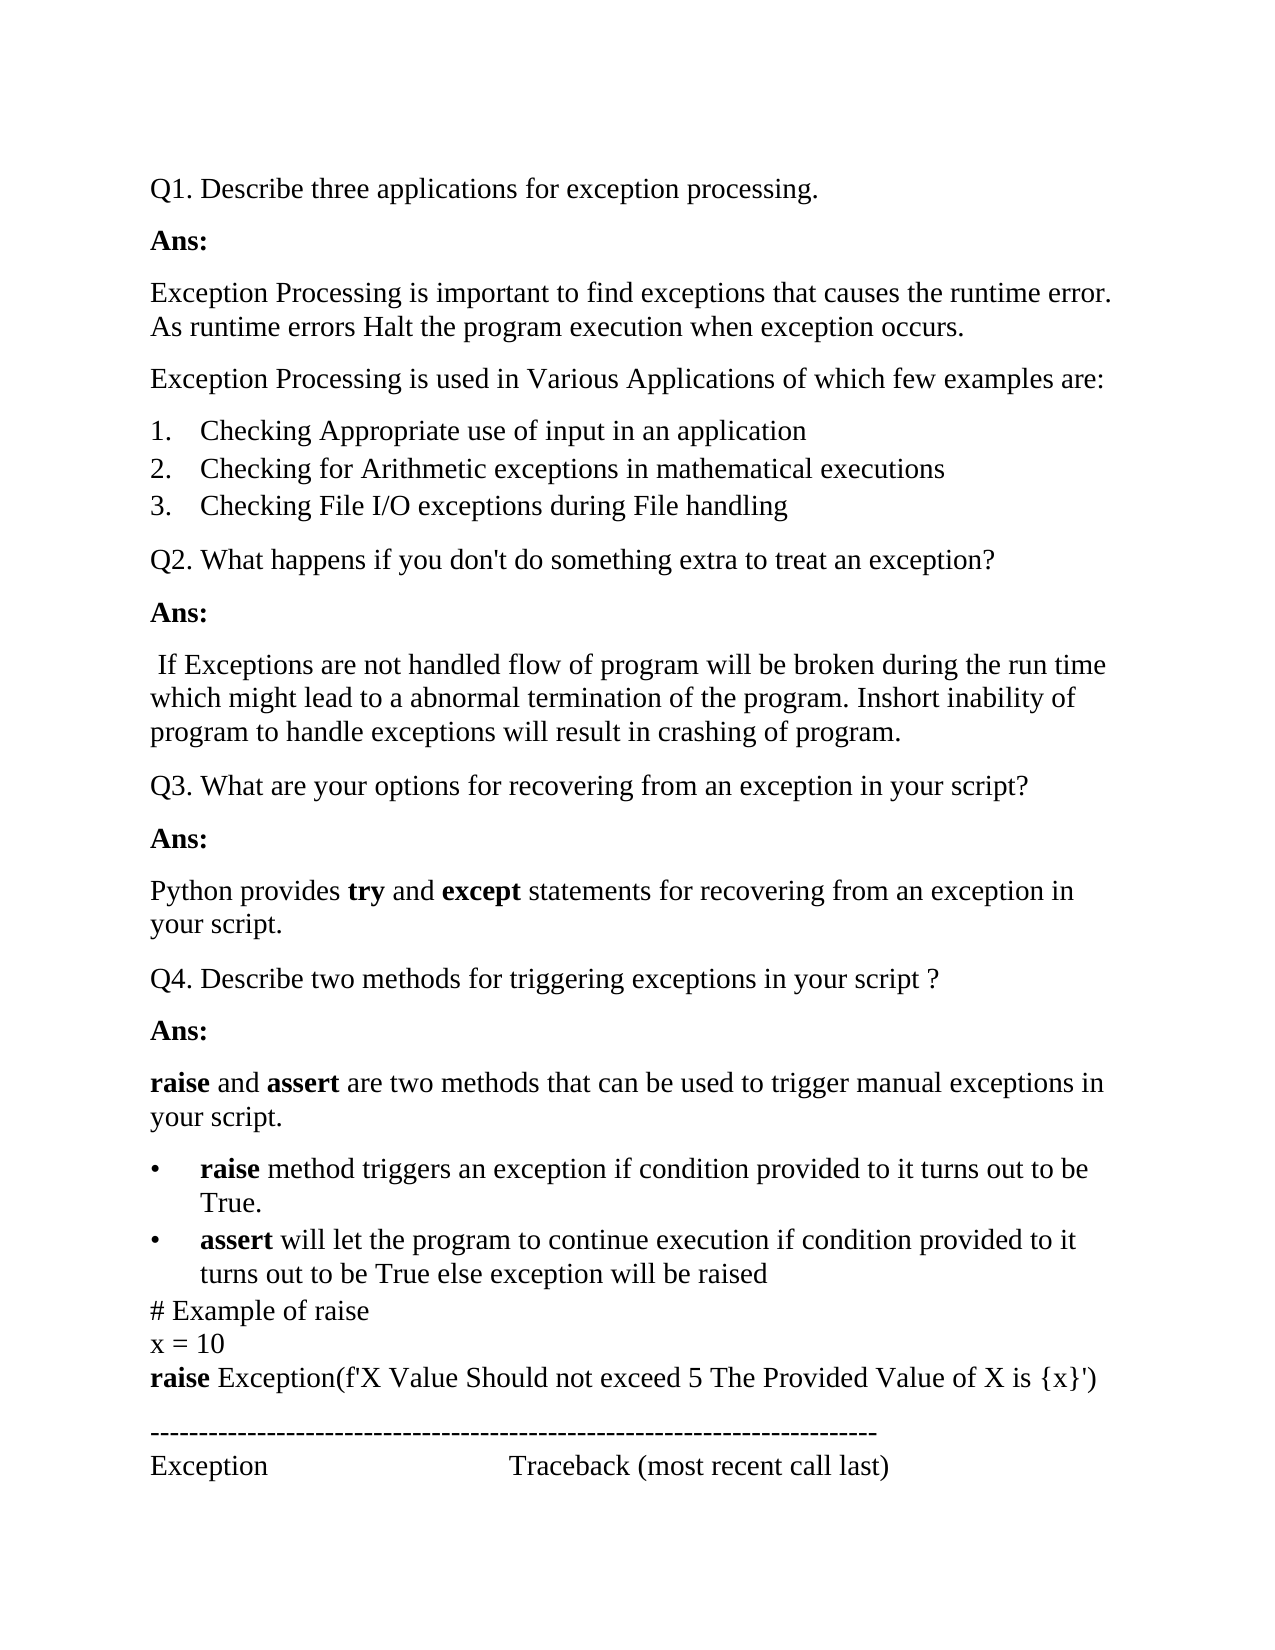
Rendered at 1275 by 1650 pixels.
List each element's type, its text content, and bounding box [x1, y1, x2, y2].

list Checking File I/O exceptions during File handling [150, 488, 1125, 522]
text Ans: [150, 821, 1125, 854]
text Ans: [150, 223, 1125, 257]
text raise and assert are two methods that can be used to trigger manual exceptions in your script. [150, 1066, 1125, 1133]
text Exception Processing is used in Various Applications of which few examples are: [150, 361, 1125, 395]
subtitle Q1. Describe three applications for exception processing. [150, 171, 1125, 204]
subtitle Q3. What are your options for recovering from an exception in your script? [150, 768, 1125, 802]
list assert will let the program to continue execution if condition provided to it turns out to be True else exception will be raised [150, 1222, 1125, 1289]
list Checking Appropriate use of input in an application [150, 413, 1125, 447]
text If Exceptions are not handled flow of program will be broken during the run time which might lead to a abnormal termination of the program. Inshort inability of program to handle exceptions will result in crashing of program. [150, 647, 1125, 748]
list Checking for Arithmetic exceptions in mathematical executions [150, 451, 1125, 484]
text Ans: [150, 1013, 1125, 1047]
text # Example of raise x = 10 raise Exception(f'X Value Should not exceed 5 The Provided Value of X is {x}') [150, 1293, 1125, 1394]
subtitle Q2. What happens if you don't do something extra to treat an exception? [150, 542, 1125, 576]
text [150, 1414, 1125, 1482]
subtitle Q4. Describe two methods for triggering exceptions in your script ? [150, 961, 1125, 994]
list raise method triggers an exception if condition provided to it turns out to be True. [150, 1151, 1125, 1218]
text Python provides try and except statements for recovering from an exception in your script. [150, 873, 1125, 940]
text Ans: [150, 595, 1125, 628]
text Exception Processing is important to find exceptions that causes the runtime error. As runtime errors Halt the program execution when exception occurs. [150, 275, 1125, 342]
